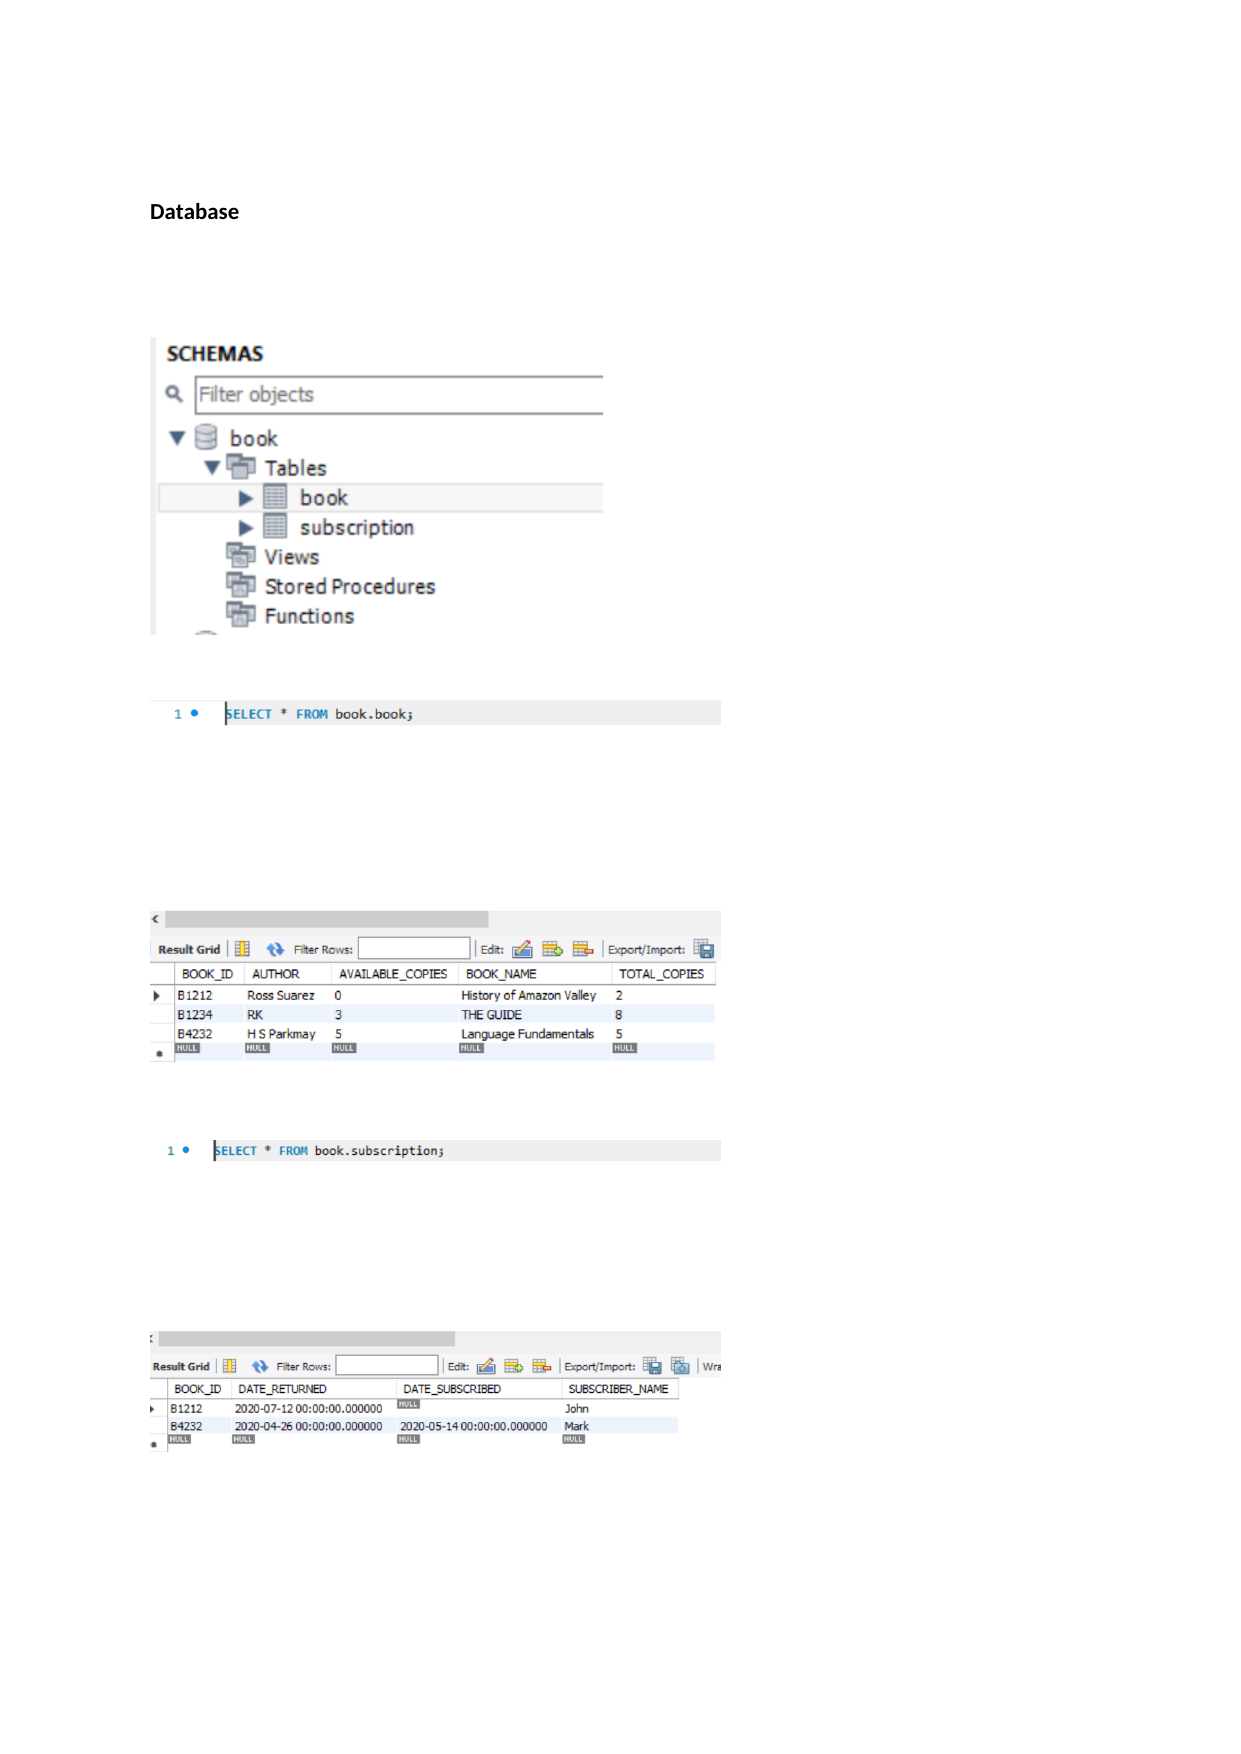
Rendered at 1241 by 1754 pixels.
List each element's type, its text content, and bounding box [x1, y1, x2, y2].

text Database [150, 197, 1090, 225]
picture [150, 337, 604, 635]
picture [150, 1140, 721, 1476]
picture [150, 700, 721, 1075]
